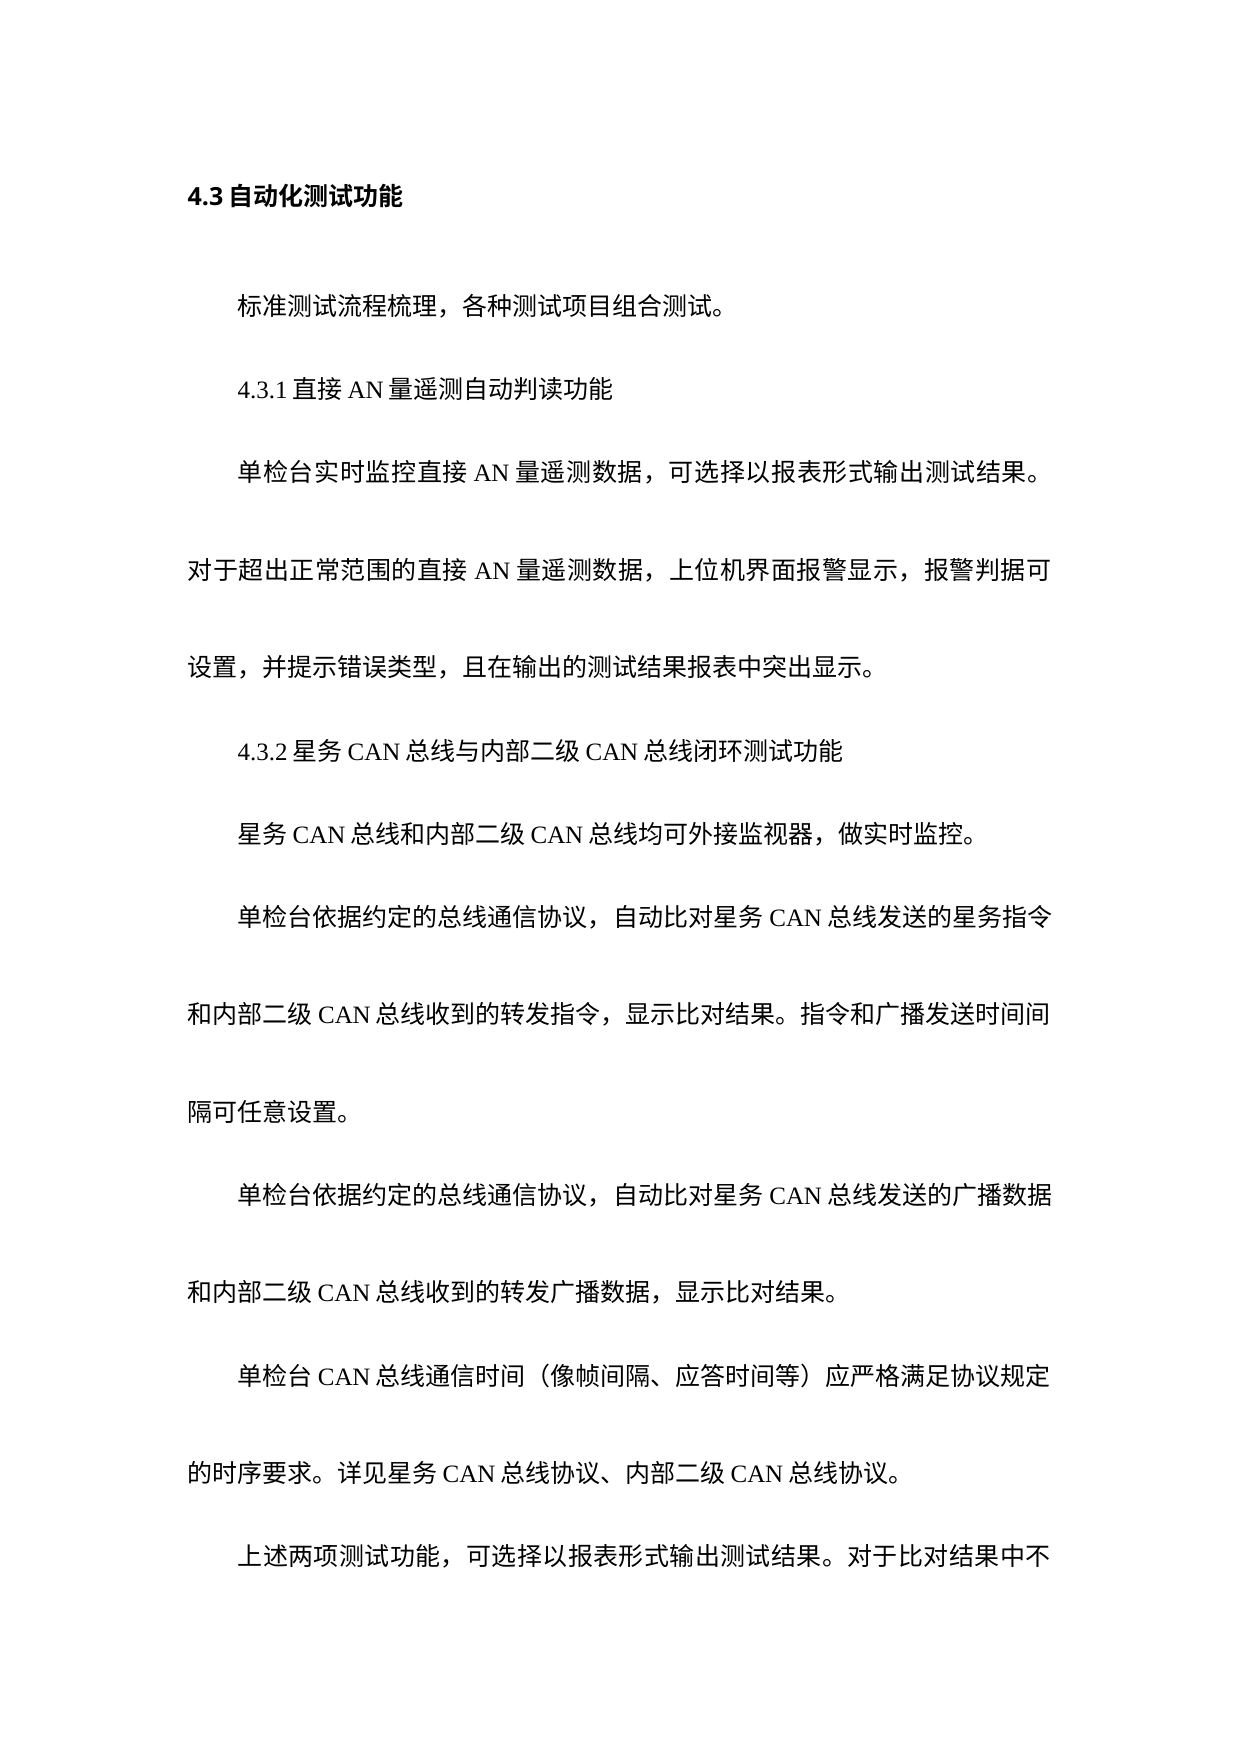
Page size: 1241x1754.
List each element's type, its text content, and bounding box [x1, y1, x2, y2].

text 星务CAN总线和内部二级CAN总线均可外接监视器，做实时监控。 [187, 800, 1053, 865]
text 单检台依据约定的总线通信协议，自动比对星务CAN总线发送的广播数据和内部二级CAN总线收到的转发广播数据，显示比对结果。 [187, 1161, 1053, 1323]
text 4.3.2星务CAN总线与内部二级CAN总线闭环测试功能 [187, 717, 1053, 782]
text 4.3自动化测试功能 [187, 162, 1053, 227]
text 单检台CAN总线通信时间（像帧间隔、应答时间等）应严格满足协议规定的时序要求。详见星务CAN总线协议、内部二级CAN总线协议。 [187, 1342, 1053, 1504]
text 标准测试流程梳理，各种测试项目组合测试。 [187, 272, 1053, 337]
text 4.3.1直接AN量遥测自动判读功能 [187, 355, 1053, 420]
text 单检台实时监控直接AN量遥测数据，可选择以报表形式输出测试结果。对于超出正常范围的直接AN量遥测数据，上位机界面报警显示，报警判据可设置，并提示错误类型，且在输出的测试结果报表中突出显示。 [187, 438, 1053, 698]
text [187, 1522, 1053, 1587]
text 单检台依据约定的总线通信协议，自动比对星务CAN总线发送的星务指令和内部二级CAN总线收到的转发指令，显示比对结果。指令和广播发送时间间隔可任意设置。 [187, 883, 1053, 1143]
